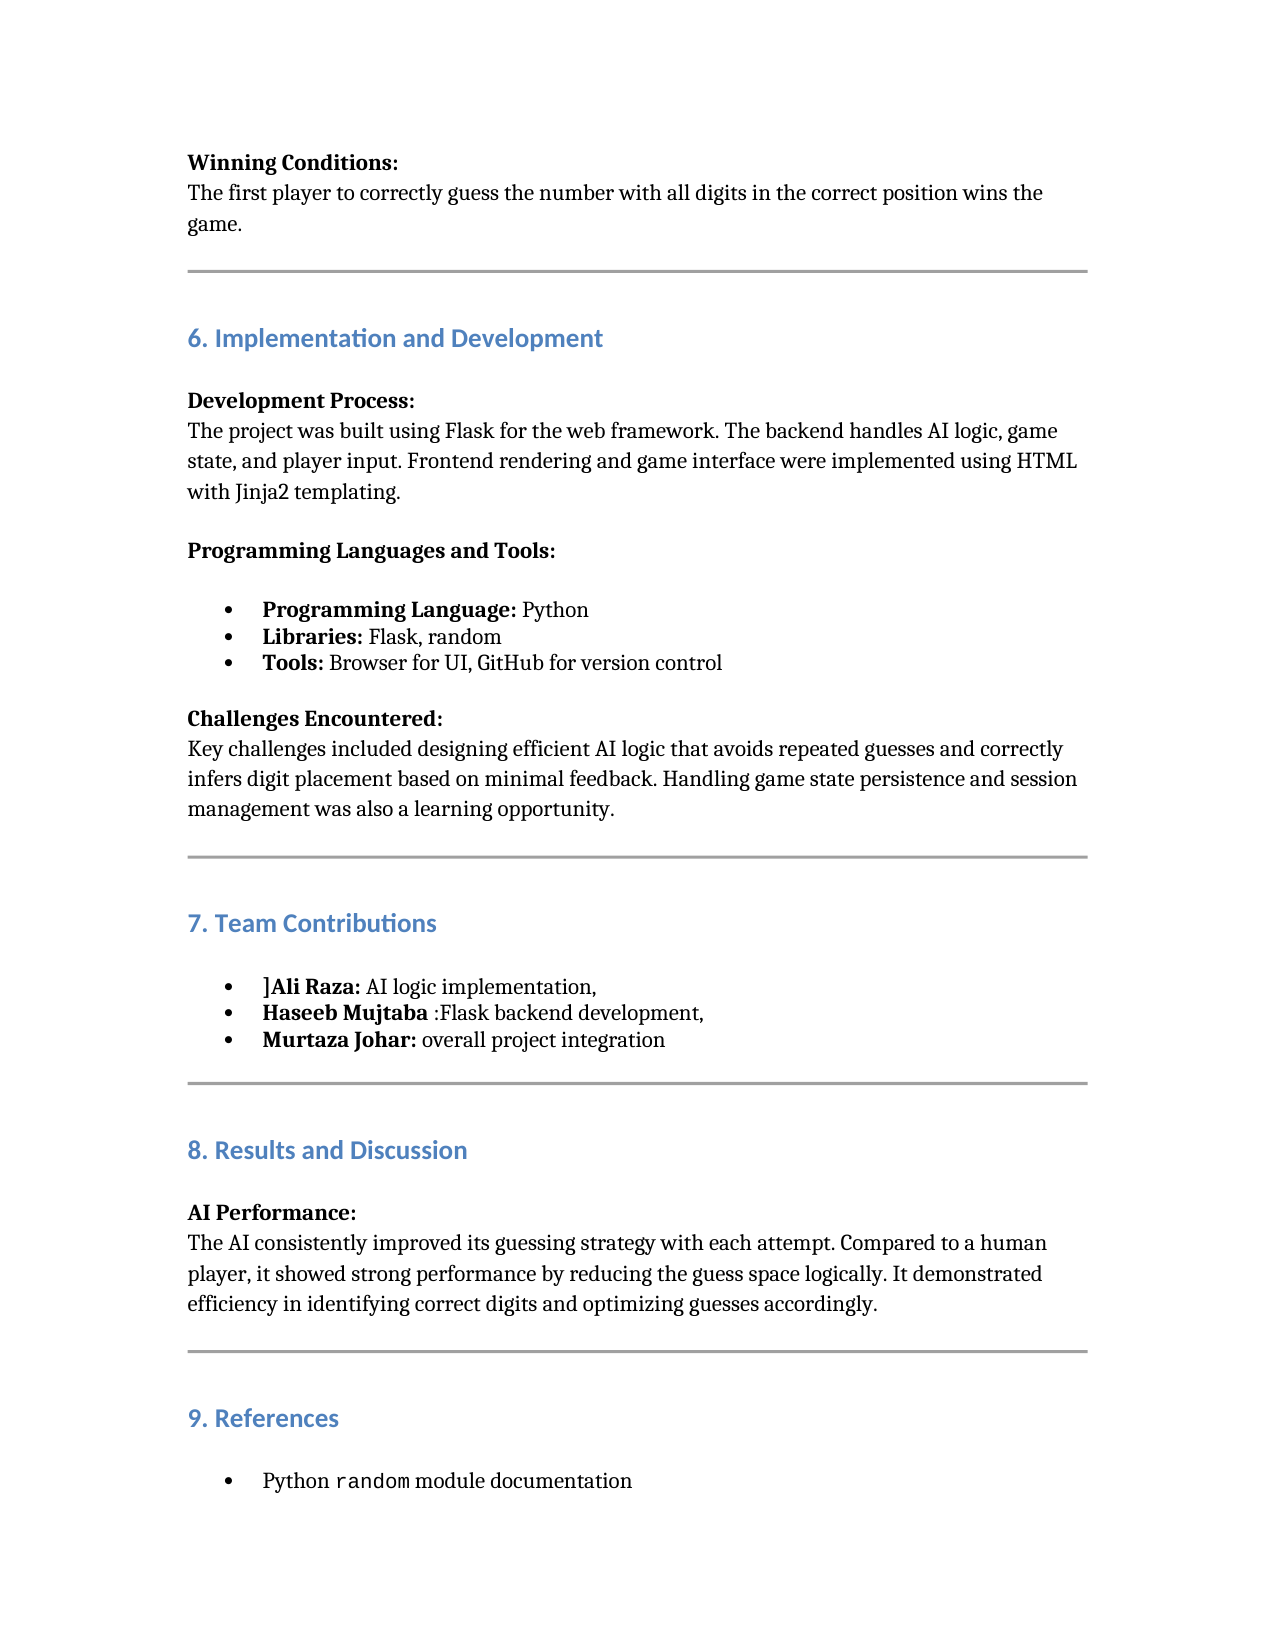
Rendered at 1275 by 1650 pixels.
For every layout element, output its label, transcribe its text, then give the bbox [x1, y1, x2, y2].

subtitle 9. References [187, 1401, 1087, 1434]
text Challenges Encountered: Key challenges included designing efficient AI logic that avoids repeated guesses and correctly infers digit placement based on minimal feedback. Handling game state persistence and session management was also a learning opportunity. [187, 706, 1087, 822]
list Murtaza Johar: overall project integration [225, 1026, 1087, 1053]
subtitle 7. Team Contributions [187, 907, 1087, 939]
subtitle 8. Results and Discussion [187, 1133, 1087, 1166]
list Tools: Browser for UI, GitHub for version control [225, 650, 1087, 676]
text Winning Conditions: The first player to correctly guess the number with all digits in the correct position wins the game. [187, 150, 1087, 237]
list Programming Language: Python [225, 597, 1087, 624]
subtitle 6. Implementation and Development [187, 321, 1087, 354]
list Libraries: Flask, random [225, 624, 1087, 650]
list Python random module documentation [225, 1468, 1087, 1495]
list ]Ali Raza: AI logic implementation, [225, 974, 1087, 1000]
text AI Performance: The AI consistently improved its guessing strategy with each attempt. Compared to a human player, it showed strong performance by reducing the guess space logically. It demonstrated efficiency in identifying correct digits and optimizing guesses accordingly. [187, 1200, 1087, 1317]
list Haseeb Mujtaba :Flask backend development, [225, 1000, 1087, 1026]
text Development Process: The project was built using Flask for the web framework. The backend handles AI logic, game state, and player input. Frontend rendering and game interface were implemented using HTML with Jinja2 templating. [187, 388, 1087, 505]
text Programming Languages and Tools: [187, 538, 1087, 564]
